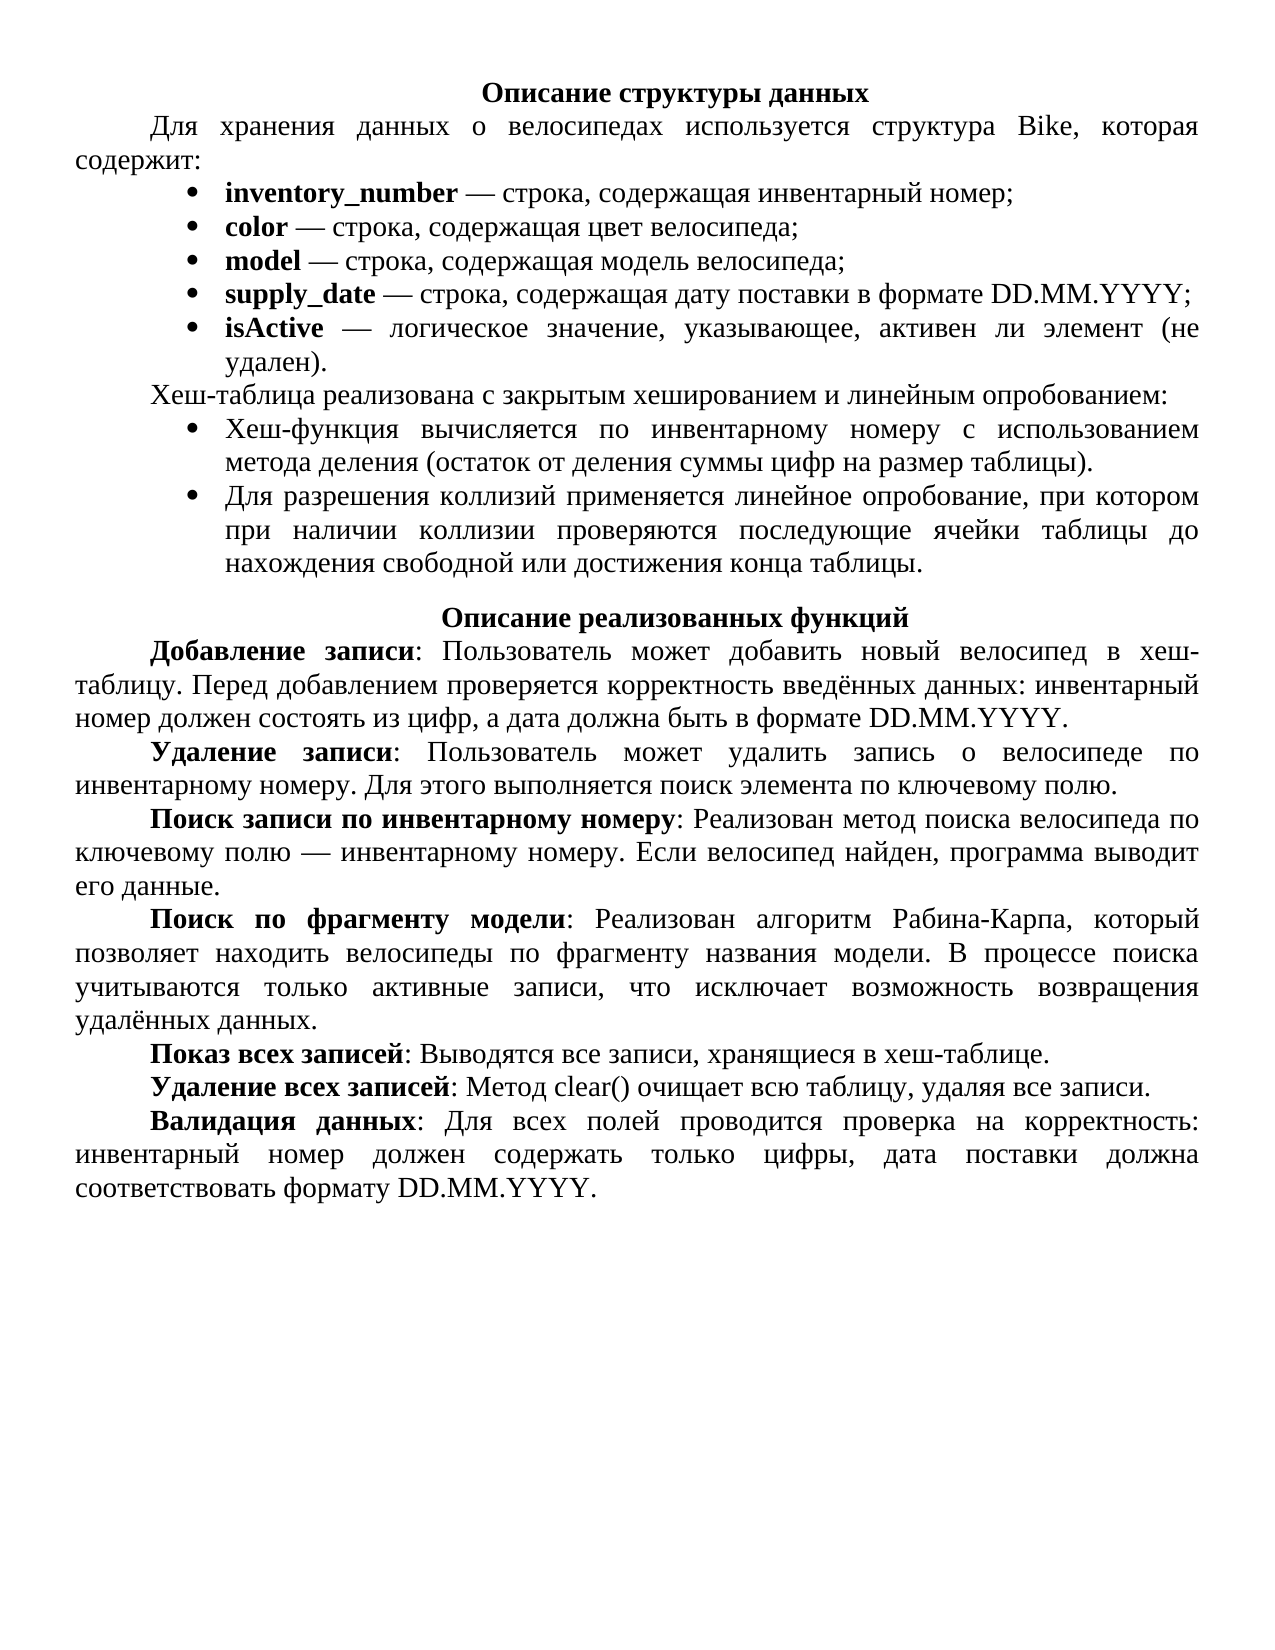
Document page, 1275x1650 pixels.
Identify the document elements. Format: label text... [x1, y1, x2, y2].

list isActive — логическое значение, указывающее, активен ли элемент (не удален). [187, 310, 1200, 377]
text Поиск по фрагменту модели: Реализован алгоритм Рабина-Карпа, который позволяет находить велосипеды по фрагменту названия модели. В процессе поиска учитываются только активные записи, что исключает возможность возвращения удалённых данных. [75, 902, 1200, 1036]
text Добавление записи: Пользователь может добавить новый велосипед в хеш-таблицу. Перед добавлением проверяется корректность введённых данных: инвентарный номер должен состоять из цифр, а дата должна быть в формате DD.MM.YYYY. [75, 633, 1200, 734]
text Поиск записи по инвентарному номеру: Реализован метод поиска велосипеда по ключевому полю — инвентарному номеру. Если велосипед найден, программа выводит его данные. [75, 801, 1200, 902]
list inventory_number — строка, содержащая инвентарный номер; [187, 176, 1200, 209]
text Хеш-таблица реализована с закрытым хешированием и линейным опробованием: [75, 377, 1200, 411]
text Валидация данных: Для всех полей проводится проверка на корректность: инвентарный номер должен содержать только цифры, дата поставки должна соответствовать формату DD.MM.YYYY. [75, 1103, 1200, 1203]
list color — строка, содержащая цвет велосипеда; [187, 209, 1200, 243]
subtitle Описание реализованных функций [75, 600, 1200, 633]
list supply_date — строка, содержащая дату поставки в формате DD.MM.YYYY; [187, 277, 1200, 310]
text Для хранения данных о велосипедах используется структура Bike, которая содержит: [75, 108, 1200, 176]
text Показ всех записей: Выводятся все записи, хранящиеся в хеш-таблице. [75, 1036, 1200, 1069]
list Для разрешения коллизий применяется линейное опробование, при котором при наличии коллизии проверяются последующие ячейки таблицы до нахождения свободной или достижения конца таблицы. [187, 478, 1200, 579]
text Удаление записи: Пользователь может удалить запись о велосипеде по инвентарному номеру. Для этого выполняется поиск элемента по ключевому полю. [75, 734, 1200, 801]
list model — строка, содержащая модель велосипеда; [187, 243, 1200, 277]
text Удаление всех записей: Метод clear() очищает всю таблицу, удаляя все записи. [75, 1069, 1200, 1103]
list Хеш-функция вычисляется по инвентарному номеру с использованием метода деления (остаток от деления суммы цифр на размер таблицы). [187, 411, 1200, 478]
subtitle Описание структуры данных [75, 75, 1200, 108]
